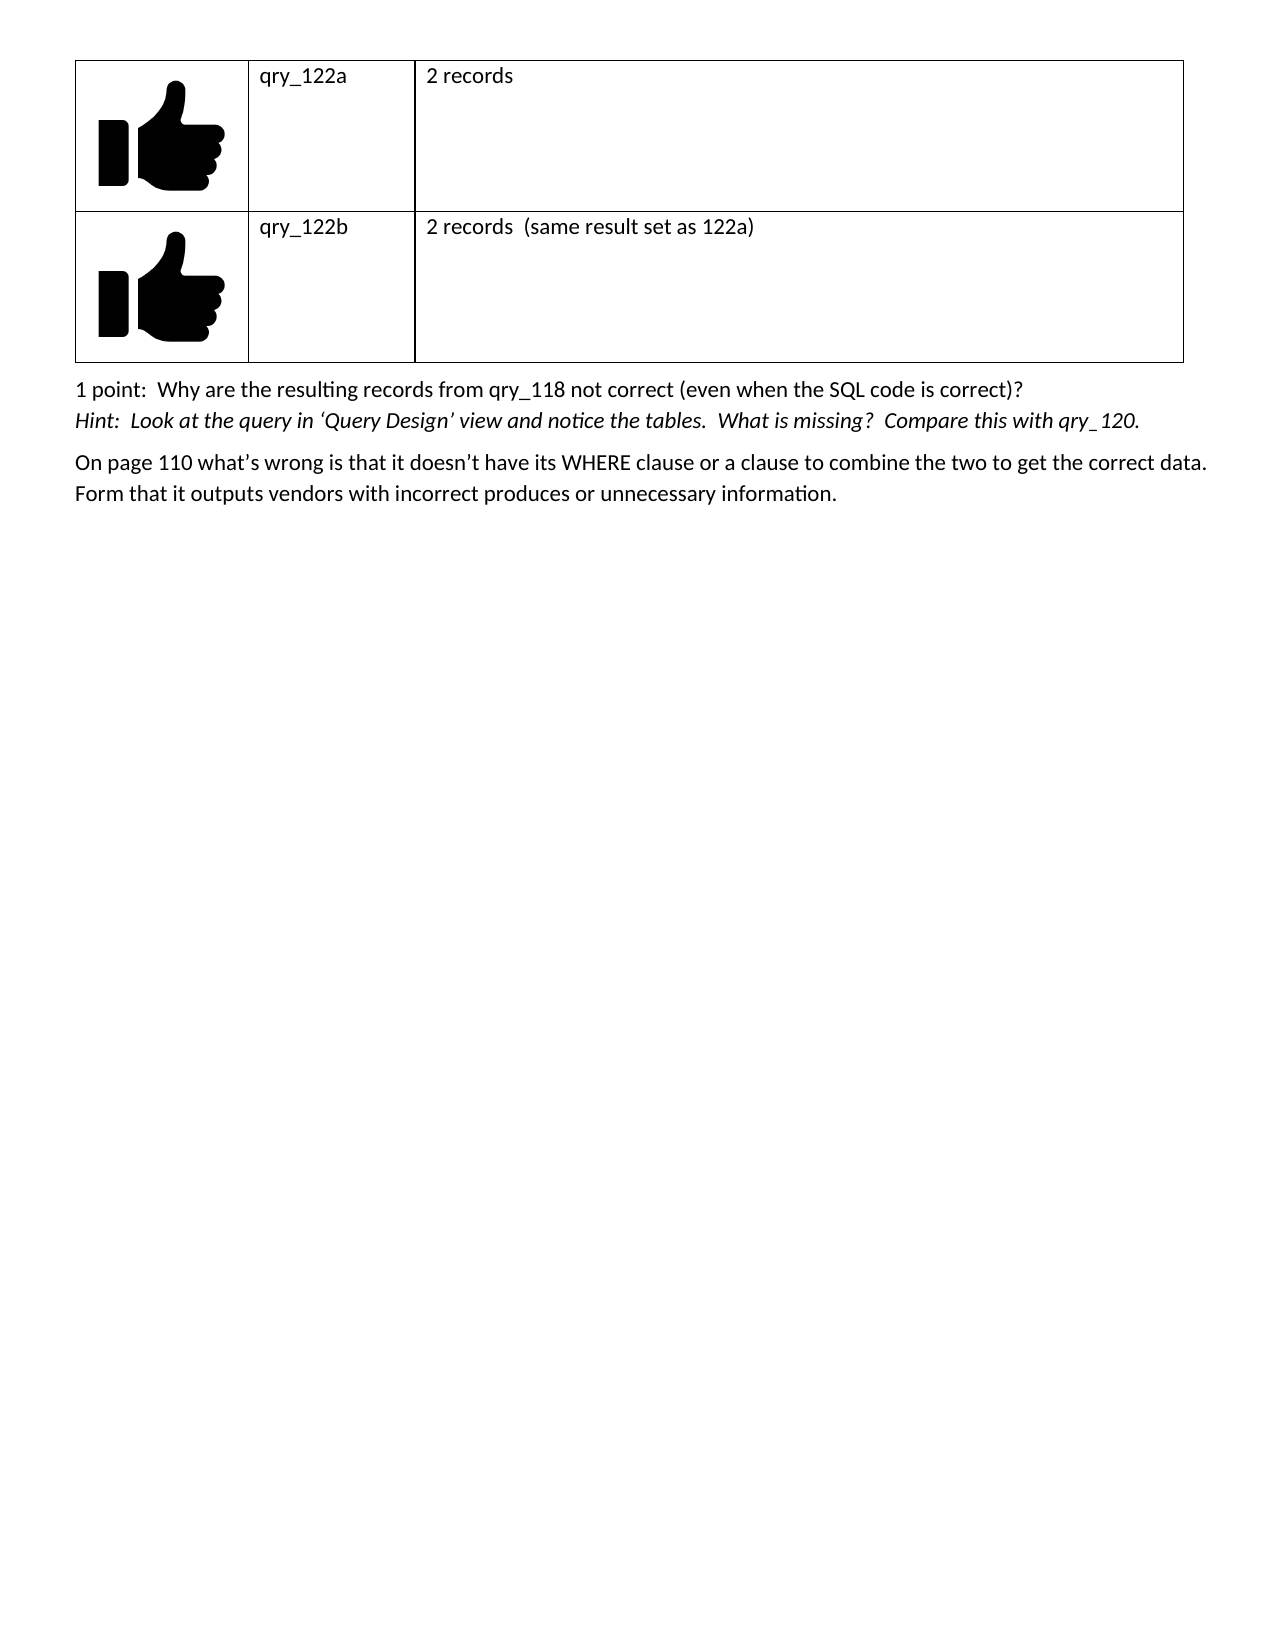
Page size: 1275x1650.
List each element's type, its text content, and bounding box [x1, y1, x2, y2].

table_cell [76, 212, 86, 362]
table_cell [237, 61, 248, 211]
table_cell [237, 212, 248, 362]
text 1 point: Why are the resulting records from qry_118 not correct (even when the SQL code is correct)? Hint: Look at the query in ‘Query Design’ view and notice the tables. What is missing? Compare this with qry_120. [75, 376, 1215, 434]
table_cell 2 records (same result set as 122a) [416, 212, 1183, 362]
picture [86, 212, 237, 362]
table_cell [76, 61, 86, 211]
text On page 110 what’s wrong is that it doesn’t have its WHERE clause or a clause to combine the two to get the correct data. Form that it outputs vendors with incorrect produces or unnecessary information. [75, 448, 1215, 507]
table_cell qry_122a [249, 61, 414, 211]
picture [86, 61, 237, 211]
table_cell qry_122b [249, 212, 414, 362]
table_cell 2 records [416, 61, 1183, 211]
